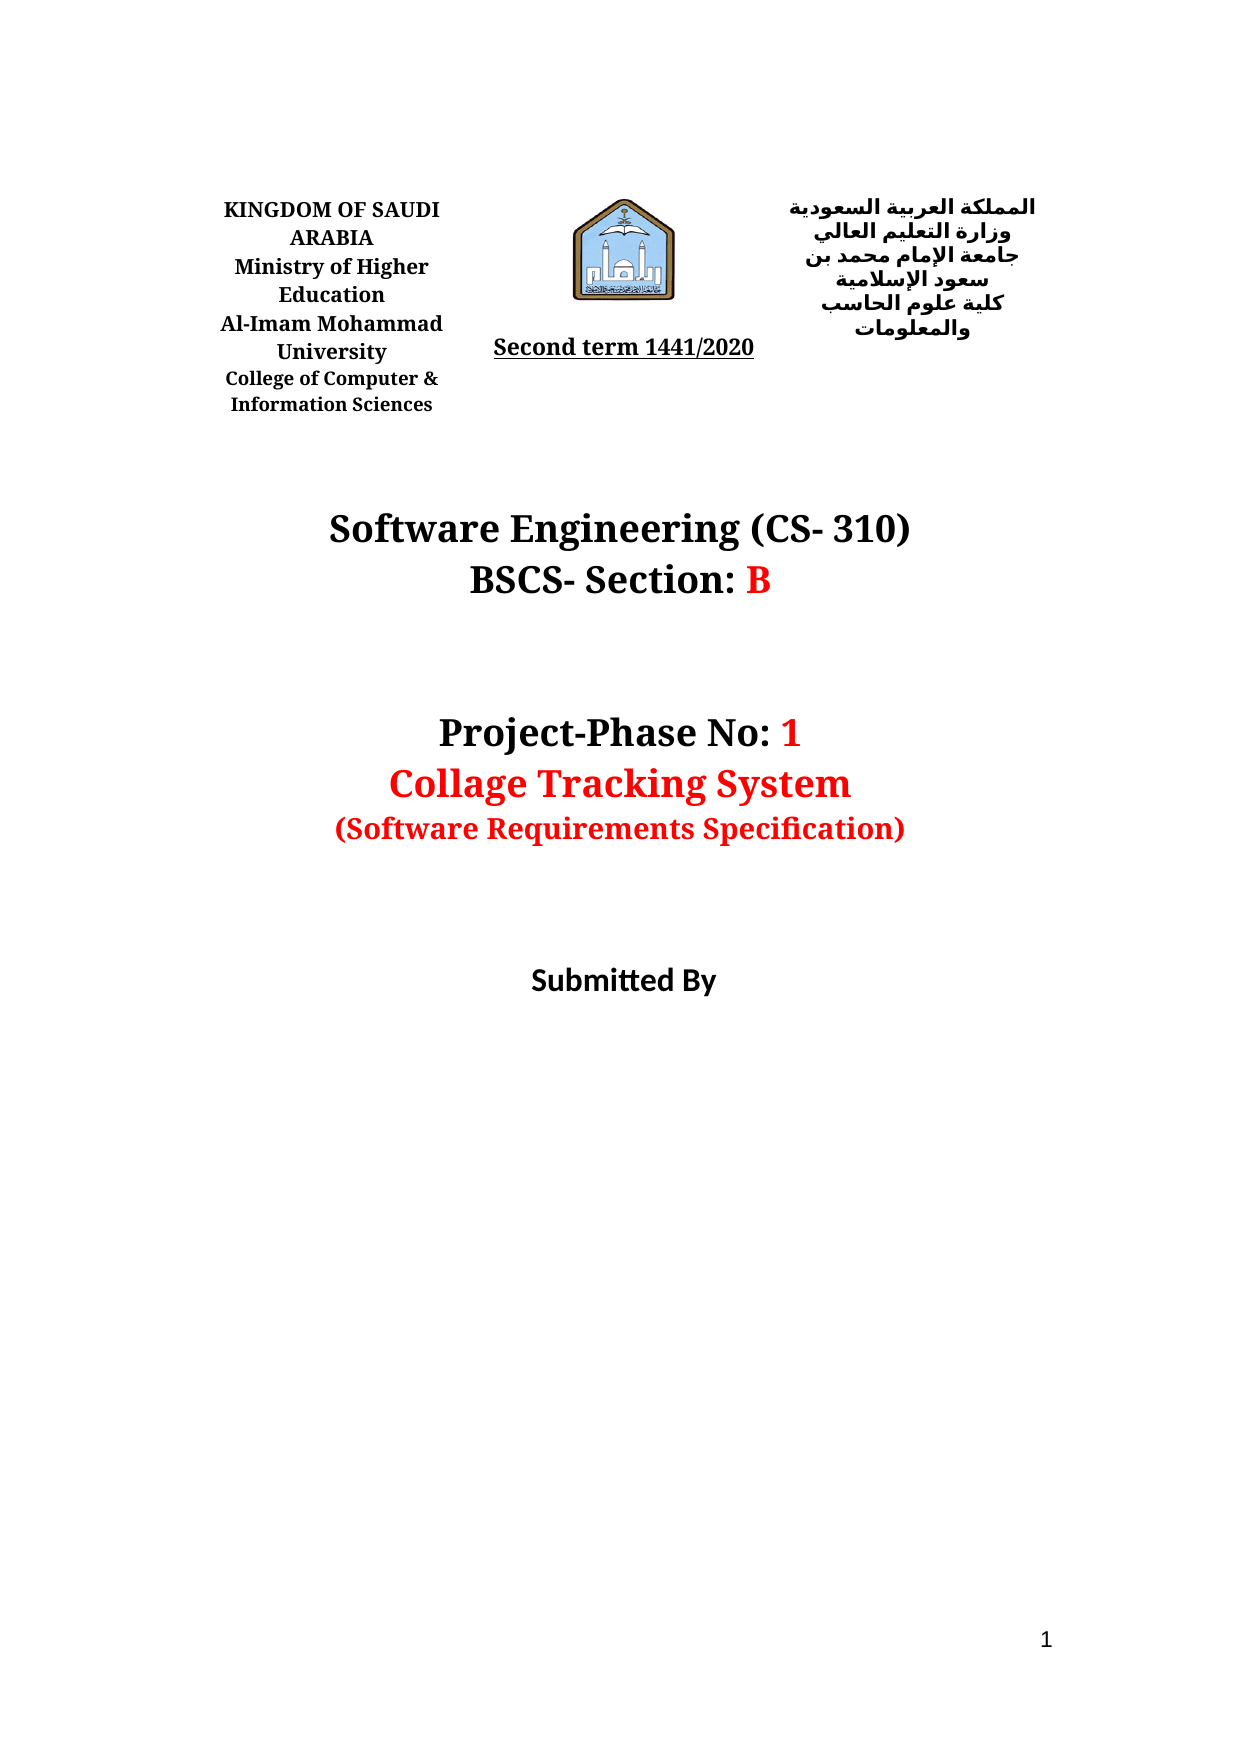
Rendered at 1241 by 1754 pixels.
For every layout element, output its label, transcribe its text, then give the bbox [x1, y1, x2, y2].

picture [552, 195, 695, 303]
table_header المملكة العربية السعودية وزارة التعليم العالي جامعة الإمام محمد بن سعود الإسلامية كلية علوم الحاسب والمعلومات [771, 195, 1053, 502]
table_header Second term 1441/2020 [476, 195, 771, 502]
table_cell Software Engineering (CS- 310) BSCS- Section: B Project-Phase No: 1 Collage Tracking System (Software Requirements Specification) Submitted By [188, 502, 1053, 1005]
table_header KINGDOM OF SAUDI ARABIA Ministry of Higher Education Al-Imam Mohammad University College of Computer & Information Sciences [188, 195, 476, 502]
